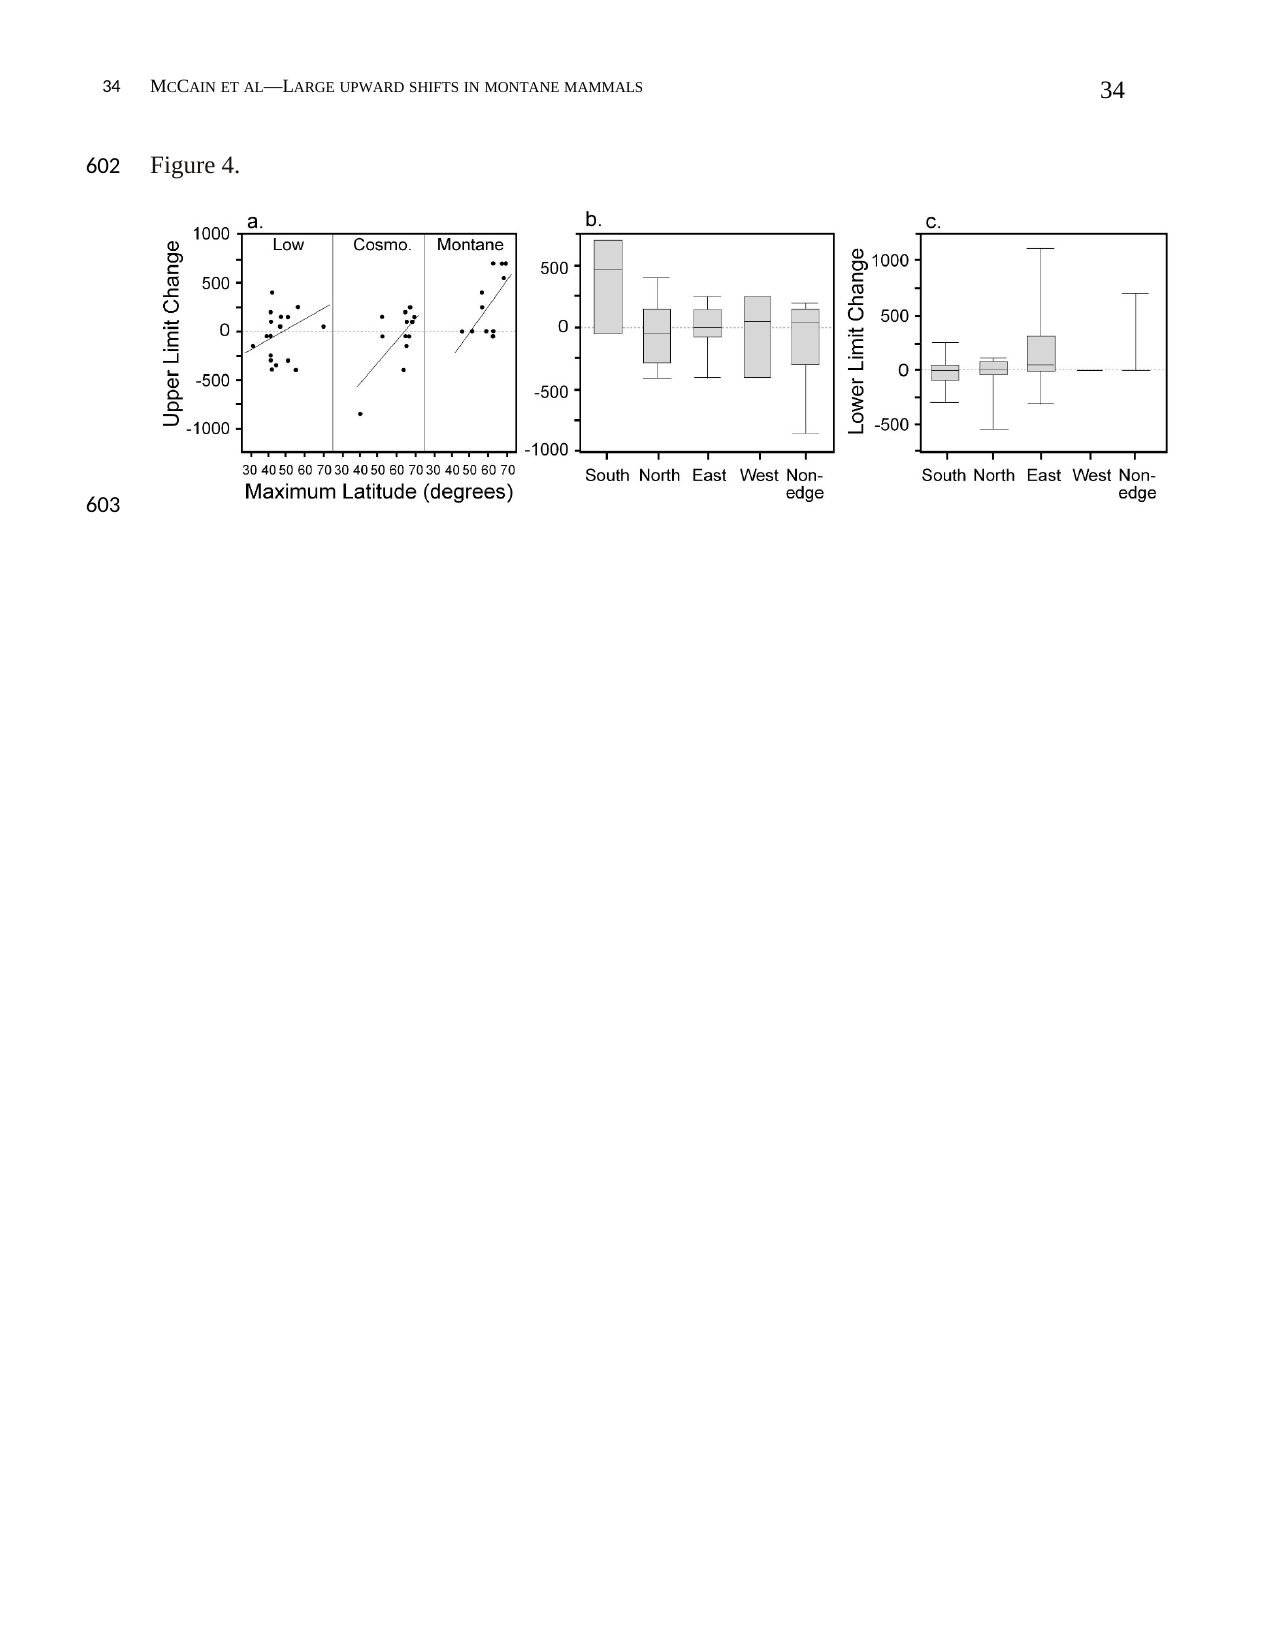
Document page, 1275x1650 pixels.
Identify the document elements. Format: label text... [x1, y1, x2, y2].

picture [150, 207, 1194, 513]
text Figure 4. [150, 150, 1125, 179]
